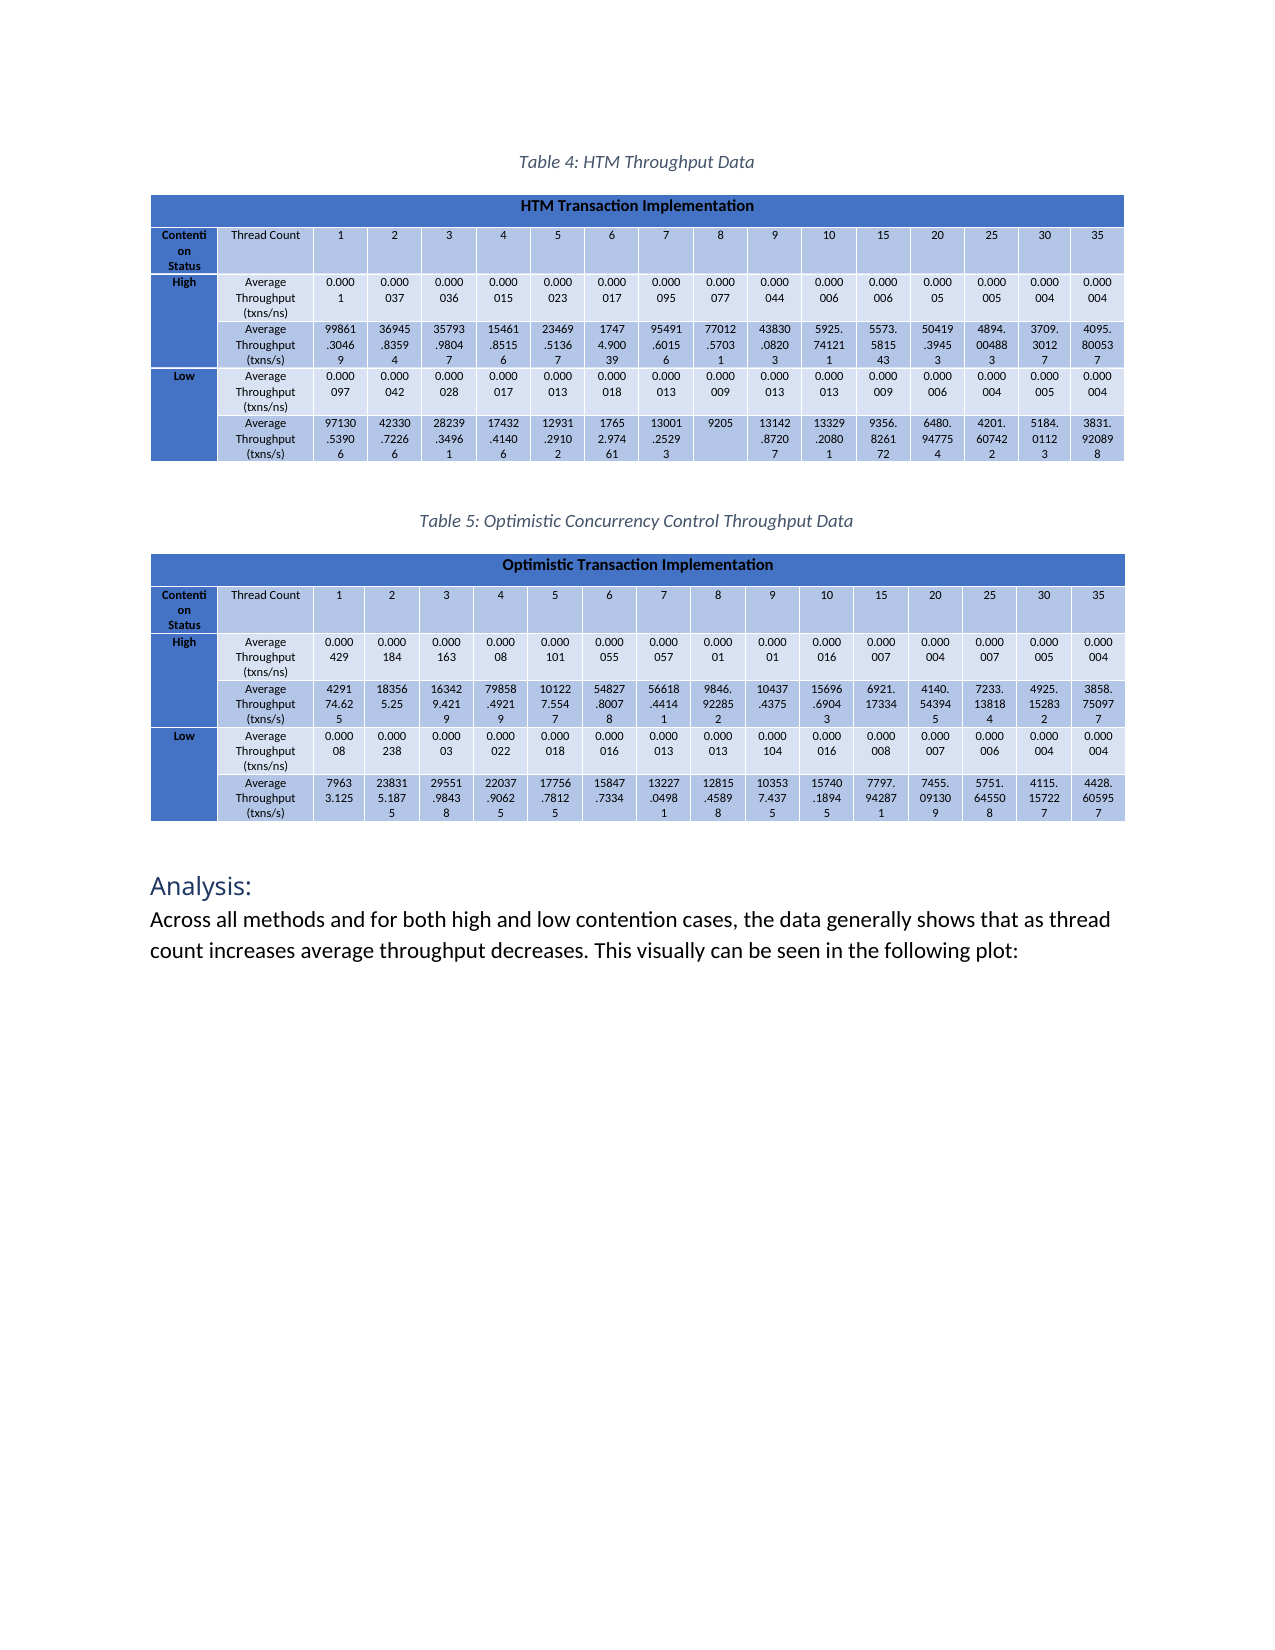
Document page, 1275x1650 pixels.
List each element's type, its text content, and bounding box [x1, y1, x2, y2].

table_cell 0.000008 [854, 728, 908, 774]
table_cell 0.000104 [746, 728, 799, 774]
table_cell 5184.01123 [1019, 416, 1070, 461]
table_cell 5925.741211 [802, 322, 856, 367]
table_cell 35 [1071, 228, 1124, 273]
table_cell 15740.18945 [800, 775, 853, 821]
table_cell 0.000004 [965, 369, 1018, 414]
table_cell 0.000007 [854, 634, 908, 680]
table_cell 0.000005 [1017, 634, 1071, 680]
table_cell Contention Status [151, 587, 217, 633]
table_cell 238315.1875 [365, 775, 419, 821]
table_cell 0.000005 [965, 275, 1018, 321]
table_cell 0.00001 [691, 634, 745, 680]
table_cell 9846.922852 [691, 681, 745, 727]
table_cell 7455.091309 [909, 775, 962, 821]
table_cell 0.000016 [583, 728, 636, 774]
table_cell 0.00008 [314, 728, 364, 774]
table_cell 0.000013 [639, 369, 693, 414]
table_cell Low [151, 728, 217, 821]
table_cell 36945.83594 [368, 322, 421, 367]
table_cell Low [151, 369, 217, 461]
table_cell 0.000009 [694, 369, 747, 414]
table_header Optimistic Transaction Implementation [151, 554, 1125, 586]
table_cell 0.000022 [474, 728, 527, 774]
table_cell 0.000013 [531, 369, 584, 414]
table_cell 77012.57031 [694, 322, 747, 367]
table_cell 0.000018 [528, 728, 582, 774]
table_cell 13001.25293 [639, 416, 693, 461]
table_cell 0.000017 [477, 369, 530, 414]
table_cell 23469.51367 [531, 322, 584, 367]
table_cell 5 [528, 587, 582, 633]
table_cell 0.000006 [911, 369, 964, 414]
table_cell 0.000018 [585, 369, 638, 414]
table_cell 15461.85156 [477, 322, 530, 367]
table_cell 9 [746, 587, 799, 633]
table_cell 13227.04981 [637, 775, 690, 821]
table_cell 95491.60156 [639, 322, 693, 367]
table_cell 79633.125 [314, 775, 364, 821]
table_cell Thread Count [218, 587, 313, 633]
table_cell 4201.607422 [965, 416, 1018, 461]
table_cell 0.000042 [368, 369, 421, 414]
table_cell 17432.41406 [477, 416, 530, 461]
table_cell 35793.98047 [422, 322, 476, 367]
table_cell 3 [422, 228, 476, 273]
table_cell 0.000004 [909, 634, 962, 680]
table_cell Contention Status [151, 228, 217, 273]
table_cell 97130.53906 [314, 416, 367, 461]
table_cell 5573.581543 [857, 322, 910, 367]
table_cell 0.000023 [531, 275, 584, 321]
table_cell 10437.4375 [746, 681, 799, 727]
table_cell 1 [314, 587, 364, 633]
table_cell 6921.17334 [854, 681, 908, 727]
table_cell 7 [639, 228, 693, 273]
table_cell 9356.826172 [857, 416, 910, 461]
table_cell 99861.30469 [314, 322, 367, 367]
table_cell 4925.152832 [1017, 681, 1071, 727]
table_cell 0.000057 [637, 634, 690, 680]
table_cell 3858.750977 [1072, 681, 1125, 727]
table_cell 20 [911, 228, 964, 273]
table_cell 17756.78125 [528, 775, 582, 821]
table_cell 0.000037 [368, 275, 421, 321]
table_cell 0.000013 [637, 728, 690, 774]
table_cell 17652.97461 [585, 416, 638, 461]
table_cell 20 [909, 587, 962, 633]
table_cell 7233.138184 [963, 681, 1016, 727]
table_cell High [151, 634, 217, 727]
table_cell Thread Count [218, 228, 313, 273]
table_cell 5 [531, 228, 584, 273]
table_cell 0.000016 [800, 728, 853, 774]
table_cell 30 [1017, 587, 1071, 633]
table_cell 0.000004 [1072, 634, 1125, 680]
table_cell 0.000044 [748, 275, 801, 321]
table_cell High [151, 275, 217, 367]
table_cell 30 [1019, 228, 1070, 273]
table_cell 0.000006 [963, 728, 1016, 774]
table_cell 50419.39453 [911, 322, 964, 367]
table_cell 28239.34961 [422, 416, 476, 461]
table_cell 4115.157227 [1017, 775, 1071, 821]
table_cell Average Throughput (txns/s) [218, 681, 313, 727]
table_cell 12815.45898 [691, 775, 745, 821]
table_cell 0.000004 [1071, 369, 1124, 414]
table_cell 0.000028 [422, 369, 476, 414]
table_cell 101227.5547 [528, 681, 582, 727]
table_cell 15 [854, 587, 908, 633]
table_cell 0.000184 [365, 634, 419, 680]
table_cell 0.000009 [857, 369, 910, 414]
table_cell 4894.004883 [965, 322, 1018, 367]
table_cell 1 [314, 228, 367, 273]
table_cell 4428.605957 [1072, 775, 1125, 821]
table_header HTM Transaction Implementation [151, 195, 1124, 227]
table_cell 0.000013 [802, 369, 856, 414]
table_cell 429174.625 [314, 681, 364, 727]
text Across all methods and for both high and low contention cases, the data generally shows that as thread count increases average throughput decreases. This visually can be seen in the following plot: [150, 906, 1125, 964]
table_cell 7 [637, 587, 690, 633]
table_cell 17474.90039 [585, 322, 638, 367]
table_cell 12931.29102 [531, 416, 584, 461]
table_cell 10 [802, 228, 856, 273]
table_cell 13142.87207 [748, 416, 801, 461]
table_cell 0.000097 [314, 369, 367, 414]
table_cell 0.000036 [422, 275, 476, 321]
table_cell 0.000017 [585, 275, 638, 321]
table_cell 103537.4375 [746, 775, 799, 821]
table_cell 0.000004 [1017, 728, 1071, 774]
table_cell 4 [477, 228, 530, 273]
table_cell Average Throughput (txns/s) [218, 416, 313, 461]
table_cell 15696.69043 [800, 681, 853, 727]
table_cell 0.00008 [474, 634, 527, 680]
table_cell 42330.72266 [368, 416, 421, 461]
table_cell 0.000429 [314, 634, 364, 680]
table_cell Average Throughput (txns/ns) [218, 275, 313, 321]
table_cell 0.000101 [528, 634, 582, 680]
table_cell 0.000013 [748, 369, 801, 414]
table_cell 13329.20801 [802, 416, 856, 461]
table_cell 8 [691, 587, 745, 633]
table_cell 54827.80078 [583, 681, 636, 727]
table_cell Average Throughput (txns/ns) [218, 634, 313, 680]
table_cell 10 [800, 587, 853, 633]
table_cell 0.00003 [420, 728, 473, 774]
table_cell 4140.543945 [909, 681, 962, 727]
table_cell 0.00001 [746, 634, 799, 680]
table_cell 0.000163 [420, 634, 473, 680]
subtitle Analysis: [150, 869, 1125, 903]
table_cell 15 [857, 228, 910, 273]
table_cell 0.000004 [1019, 275, 1070, 321]
table_cell 0.000077 [694, 275, 747, 321]
table_cell 79858.49219 [474, 681, 527, 727]
table_cell Average Throughput (txns/s) [218, 322, 313, 367]
table_cell 0.000007 [963, 634, 1016, 680]
table_cell 4095.800537 [1071, 322, 1124, 367]
table_cell 0.000007 [909, 728, 962, 774]
table_cell 0.000095 [639, 275, 693, 321]
table_cell 163429.4219 [420, 681, 473, 727]
table_cell 15847.7334 [583, 775, 636, 821]
table_cell 43830.08203 [748, 322, 801, 367]
table_cell 0.000005 [1019, 369, 1070, 414]
table_cell Average Throughput (txns/ns) [218, 369, 313, 414]
table_cell 183565.25 [365, 681, 419, 727]
table_cell 5751.645508 [963, 775, 1016, 821]
table_cell 25 [963, 587, 1016, 633]
table_cell 2 [368, 228, 421, 273]
table_cell 3831.920898 [1071, 416, 1124, 461]
table_cell 35 [1072, 587, 1125, 633]
table_cell 2 [365, 587, 419, 633]
table_cell 3 [420, 587, 473, 633]
table_cell 7797.942871 [854, 775, 908, 821]
table_cell 4 [474, 587, 527, 633]
table_cell 0.000006 [857, 275, 910, 321]
table_cell 6 [583, 587, 636, 633]
table_cell 0.000013 [691, 728, 745, 774]
table_cell 22037.90625 [474, 775, 527, 821]
table_cell 29551.98438 [420, 775, 473, 821]
table_cell 9 [748, 228, 801, 273]
table_cell 6 [585, 228, 638, 273]
table_cell Average Throughput (txns/ns) [218, 728, 313, 774]
table_cell 0.000055 [583, 634, 636, 680]
table_cell Average Throughput (txns/s) [218, 775, 313, 821]
table_cell 0.000016 [800, 634, 853, 680]
table_cell 3709.30127 [1019, 322, 1070, 367]
table_cell 56618.44141 [637, 681, 690, 727]
table_cell 0.00005 [911, 275, 964, 321]
table_cell 0.000004 [1071, 275, 1124, 321]
table_cell 25 [965, 228, 1018, 273]
table_cell 8 [694, 228, 747, 273]
table_cell 0.000238 [365, 728, 419, 774]
table_cell 6480.947754 [911, 416, 964, 461]
table_cell 0.000015 [477, 275, 530, 321]
table_cell 9205 [694, 416, 747, 461]
table_cell 0.0001 [314, 275, 367, 321]
table_cell 0.000006 [802, 275, 856, 321]
table_cell 0.000004 [1072, 728, 1125, 774]
